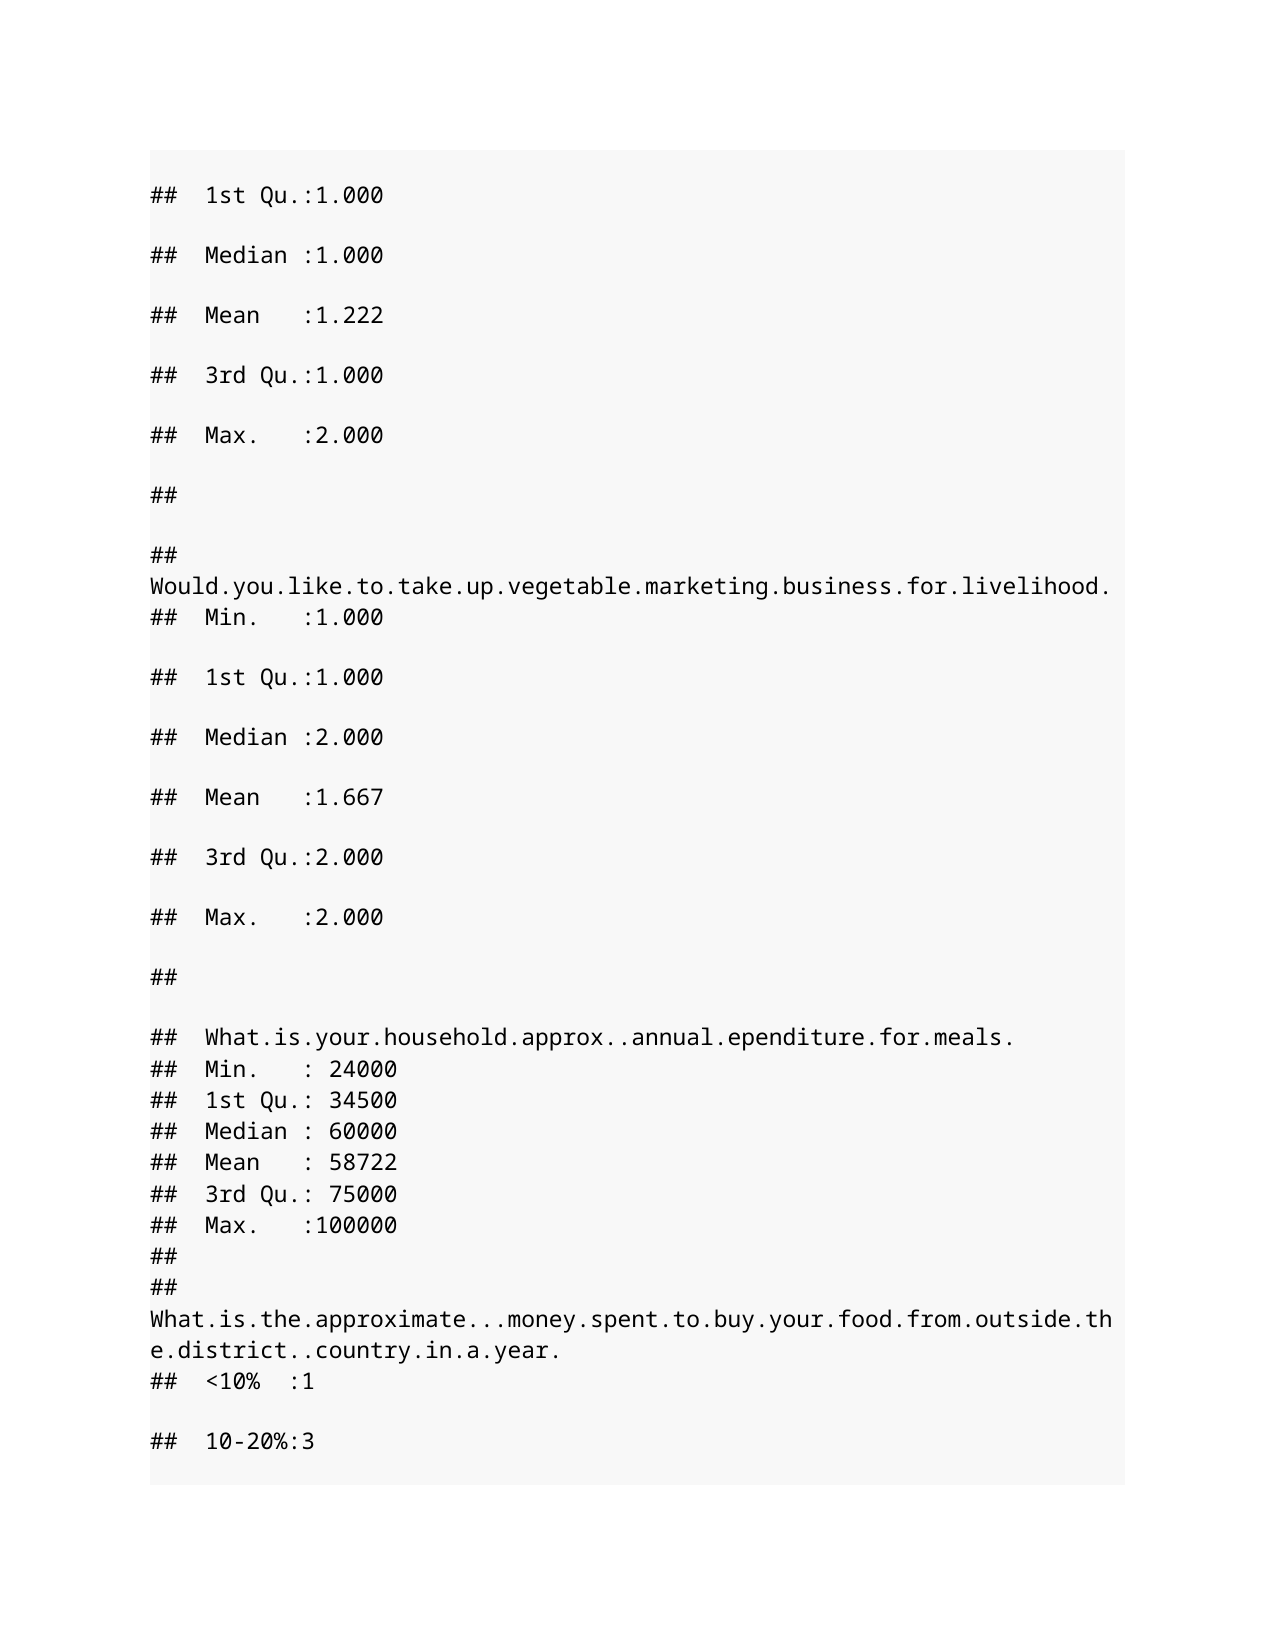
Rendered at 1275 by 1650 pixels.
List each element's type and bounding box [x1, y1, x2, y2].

text [150, 150, 1125, 1485]
